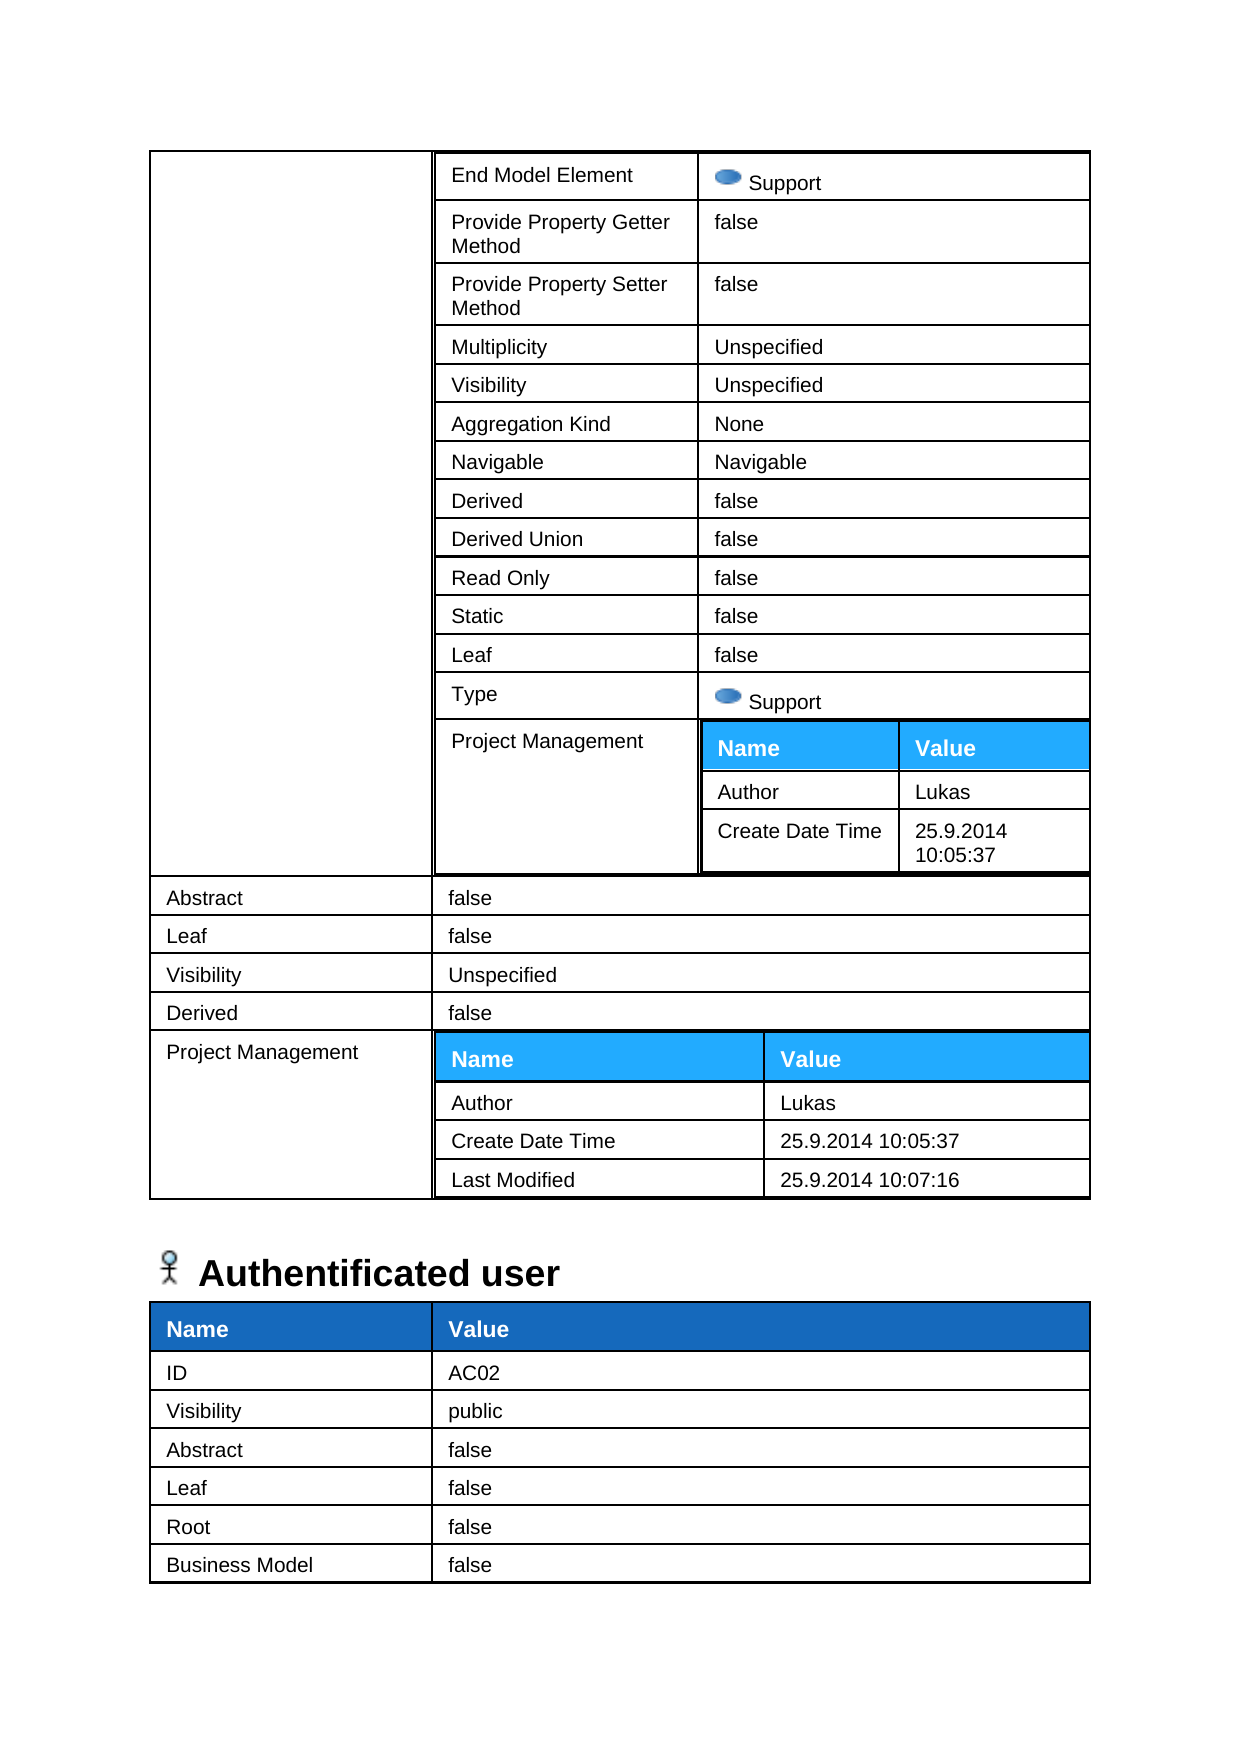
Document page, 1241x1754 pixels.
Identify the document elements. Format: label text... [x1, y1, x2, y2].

table_cell [436, 635, 697, 671]
table_cell false [433, 1429, 1089, 1466]
picture [714, 162, 743, 191]
table_cell [699, 264, 1089, 324]
table_cell [900, 810, 1089, 871]
table_cell [699, 596, 1089, 633]
table_cell Visibility [151, 1391, 431, 1427]
table_cell [765, 1160, 1089, 1196]
table_cell Derived [151, 993, 431, 1029]
table_cell [436, 673, 697, 718]
table_cell Leaf [151, 916, 431, 952]
table_cell [703, 772, 898, 808]
table_cell [436, 558, 697, 594]
table_cell [436, 154, 697, 199]
table_cell [699, 201, 1089, 262]
table_cell false [433, 877, 1089, 913]
table_cell [436, 720, 697, 873]
table_cell [699, 558, 1089, 594]
table_cell [436, 1121, 763, 1158]
table_cell [765, 1121, 1089, 1158]
table_cell [699, 442, 1089, 478]
table_cell [436, 519, 697, 555]
table_cell [436, 442, 697, 478]
table_cell [699, 326, 1089, 363]
table_cell [703, 810, 898, 871]
table_cell Abstract [151, 1429, 431, 1466]
table_cell Project Management [151, 1031, 431, 1198]
subtitle Authentificated user [150, 1249, 1090, 1295]
table_cell false [433, 1468, 1089, 1504]
table_cell [699, 519, 1089, 555]
table_cell Abstract [151, 877, 431, 913]
table_cell AC02 [433, 1352, 1089, 1389]
table_cell [436, 480, 697, 517]
table_cell false [433, 993, 1089, 1029]
table_cell Root [151, 1506, 431, 1543]
table_cell public [433, 1391, 1089, 1427]
table_cell [900, 772, 1089, 808]
table_cell [436, 1083, 763, 1119]
table_header Name [151, 1303, 431, 1350]
table_cell Leaf [151, 1468, 431, 1504]
table_cell [699, 365, 1089, 401]
table_cell [436, 1160, 763, 1196]
table_cell [436, 326, 697, 363]
table_header Value [433, 1303, 1089, 1350]
table_cell [436, 596, 697, 633]
table_cell [436, 201, 697, 262]
table_cell [699, 673, 1089, 718]
table_cell false [433, 1506, 1089, 1543]
table_cell [699, 403, 1089, 440]
table_cell [436, 264, 697, 324]
table_cell To [151, 152, 431, 875]
table_cell Unspecified [433, 954, 1089, 991]
picture [714, 681, 743, 710]
table_cell false [433, 916, 1089, 952]
table_cell [436, 403, 697, 440]
table_cell false [433, 1545, 1089, 1581]
picture [150, 1249, 188, 1287]
table_cell [699, 154, 1089, 199]
table_cell ID [151, 1352, 431, 1389]
table_cell Business Model [151, 1545, 431, 1581]
table_cell [699, 635, 1089, 671]
table_cell [436, 365, 697, 401]
table_cell [765, 1083, 1089, 1119]
table_cell Visibility [151, 954, 431, 991]
table_cell [699, 480, 1089, 517]
